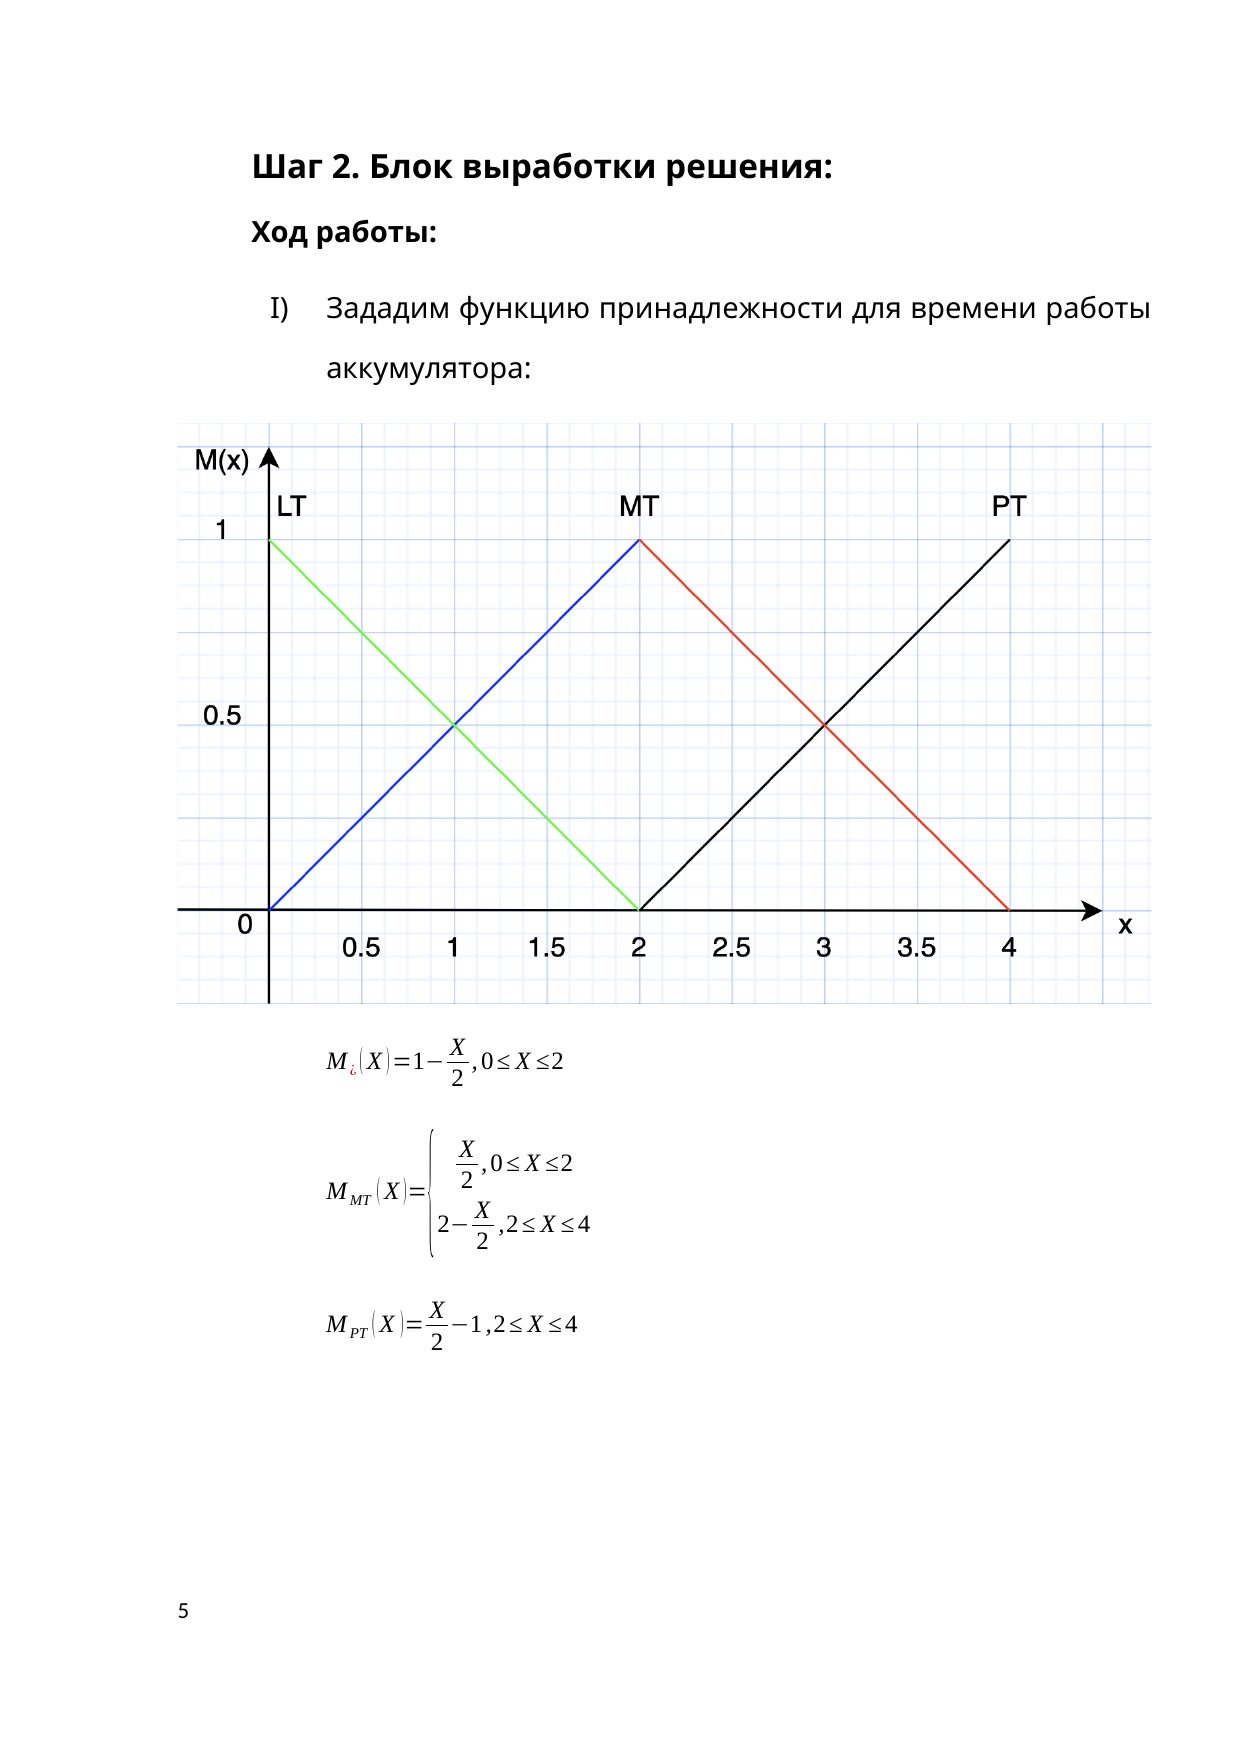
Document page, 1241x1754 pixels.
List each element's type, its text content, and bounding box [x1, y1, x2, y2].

list Зададим функцию принадлежности для времени работы аккумулятора: [288, 287, 1152, 387]
subtitle Шаг 2. Блок выработки решения: [177, 143, 1152, 188]
picture [177, 423, 1152, 1004]
text Ход работы: [177, 211, 1152, 251]
